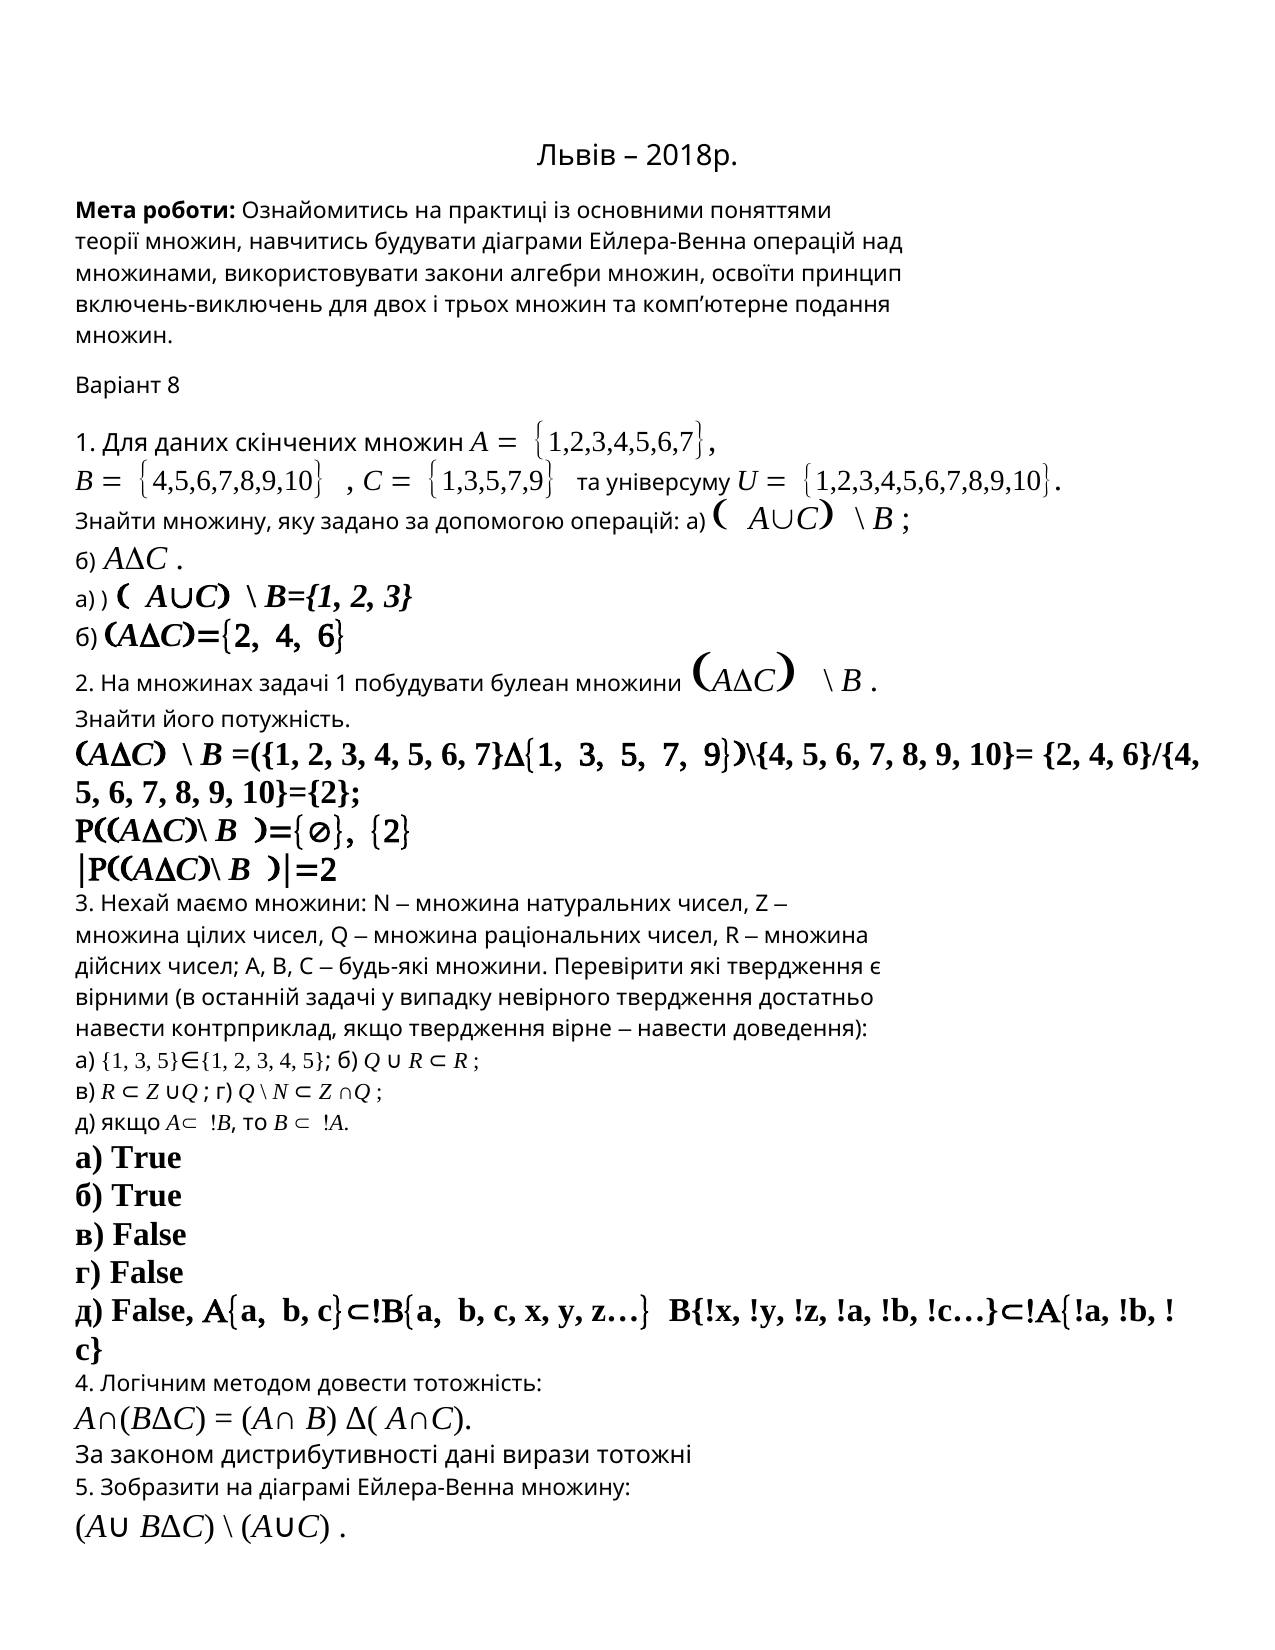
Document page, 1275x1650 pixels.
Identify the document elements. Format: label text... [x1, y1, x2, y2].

text Мета роботи: Ознайомитись на практиці із основними поняттями [75, 194, 1200, 225]
text Знайти множину, яку задано за допомогою операцій: a) AC\ B ; [75, 498, 1200, 538]
text д) якщо АB, то B A. [75, 1106, 1200, 1137]
text множин. [75, 319, 1200, 350]
text навести контрприклад, якщо твердження вірне ‒ навести доведення): [75, 1012, 1200, 1043]
text AC\ B [75, 849, 1200, 887]
text Знайти його потужність. [75, 703, 1200, 734]
text теорії множин, навчитись будувати діаграми Ейлера-Венна операцій над [75, 225, 1200, 256]
text б) True [75, 1176, 1200, 1214]
text 5. Зобразити на діаграмі Ейлера-Венна множину: [75, 1471, 1200, 1502]
text множина цілих чисел, Q ‒ множина раціональних чисел, R ‒ множина [75, 918, 1200, 950]
text д) False, ab, cab, c, x, y, z…B{!x, !y, !z, !a, !b, !c…}!a, !b, !c} [75, 1291, 1200, 1367]
text Львів – 2018р. [75, 134, 1200, 174]
text в) R ⊂ Z ∪Q ; г) Q \ N ⊂ Z ∩Q ; [75, 1075, 1200, 1106]
text б) AC . [75, 538, 1200, 577]
text A∩(BΔC) = (A∩ B) Δ( A∩C). [75, 1398, 1200, 1437]
text B 4,5,6,7,8,9,10, C 1,3,5,7,9та універсуму U 1,2,3,4,5,6,7,8,9,10. [75, 459, 1200, 498]
text a) True [75, 1137, 1200, 1176]
text включень-виключень для двох і трьох множин та комп’ютерне подання [75, 288, 1200, 319]
text AC\ B =({1, 2, 3, 4, 5, 6, 7}\{4, 5, 6, 7, 8, 9, 10}= {2, 4, 6}/{4, 5, 6, 7, 8, 9, 10}={2}; [75, 734, 1200, 811]
text г) False [75, 1252, 1200, 1291]
text За законом дистрибутивності дані вирази тотожні [75, 1437, 1200, 1471]
text a) ) AC\ B={1, 2, 3} [75, 577, 1200, 615]
text дійсних чисел; А, В, С ‒ будь-які множини. Перевірити які твердження є [75, 950, 1200, 981]
text 1. Для даних скінчених множин A 1,2,3,4,5,6,7, [75, 420, 1200, 459]
text в) False [75, 1214, 1200, 1252]
text 3. Нехай маємо множини: N ‒ множина натуральних чисел, Z ‒ [75, 887, 1200, 918]
text а) {1, 3, 5}∈{1, 2, 3, 4, 5}; б) Q ∪ R ⊂ R ; [75, 1043, 1200, 1075]
text 4. Логічним методом довести тотожність: [75, 1367, 1200, 1398]
text (A∪ BΔC) \ (A∪C) . [75, 1502, 1200, 1548]
text вірними (в останній задачі у випадку невірного твердження достатньо [75, 981, 1200, 1012]
text Варіант 8 [75, 369, 1200, 401]
text множинами, використовувати закони алгебри множин, освоїти принцип [75, 256, 1200, 288]
text б) AC [75, 615, 1200, 653]
text 2. На множинах задачі 1 побудувати булеан множини AC\ B . [75, 653, 1200, 703]
text AC\ B [75, 811, 1200, 849]
